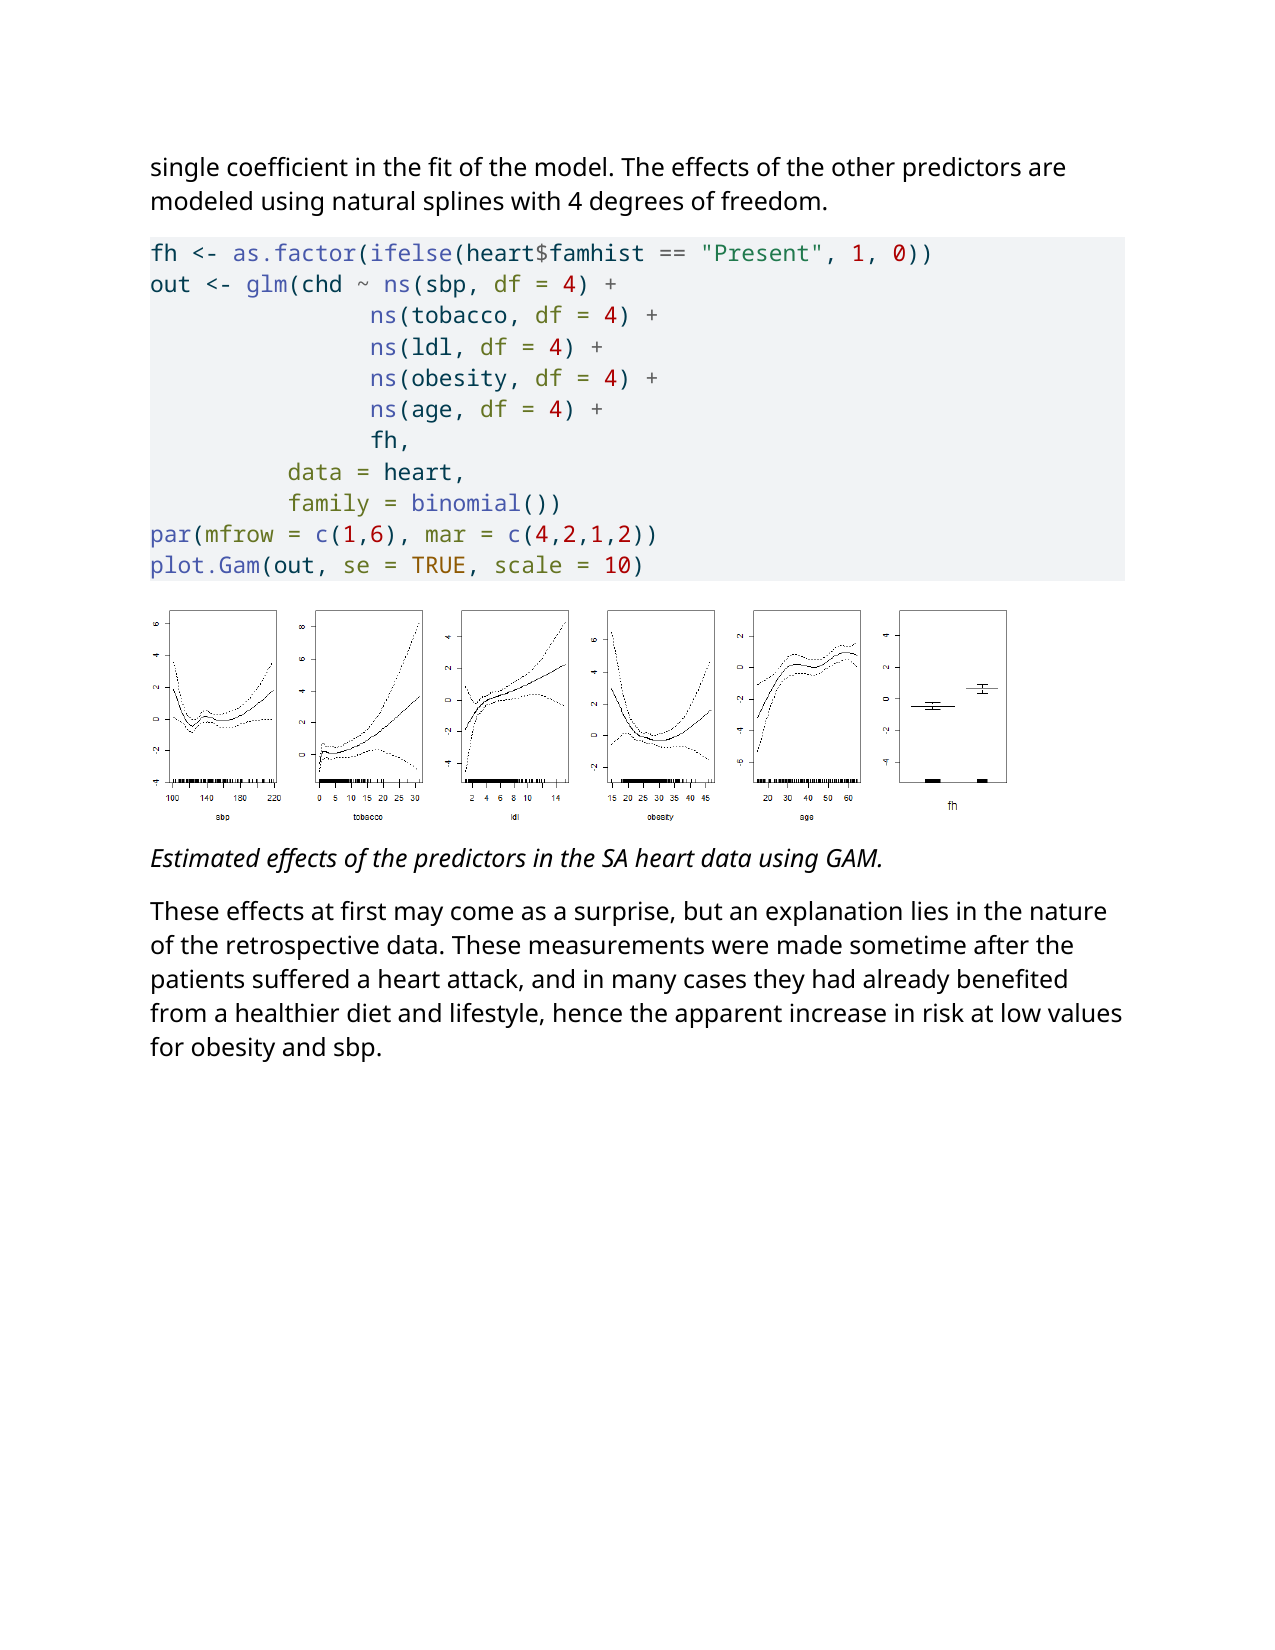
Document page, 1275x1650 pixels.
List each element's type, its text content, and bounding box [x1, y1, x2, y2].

text These effects at first may come as a surprise, but an explanation lies in the nature of the retrospective data. These measurements were made sometime after the patients suffered a heart attack, and in many cases they had already benefited from a healthier diet and lifestyle, hence the apparent increase in risk at low values for obesity and sbp. [150, 894, 1125, 1064]
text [150, 150, 1125, 218]
text Estimated effects of the predictors in the SA heart data using GAM. [150, 841, 1125, 875]
picture [150, 601, 1025, 821]
text fh <- as.factor(ifelse(heart$famhist == "Present", 1, 0)) out <- glm(chd ~ ns(sbp, df = 4) + ns(tobacco, df = 4) + ns(ldl, df = 4) + ns(obesity, df = 4) + ns(age, df = 4) + fh, data = heart, family = binomial()) par(mfrow = c(1,6), mar = c(4,2,1,2)) plot.Gam(out, se = TRUE, scale = 10) [411, 237, 1125, 581]
